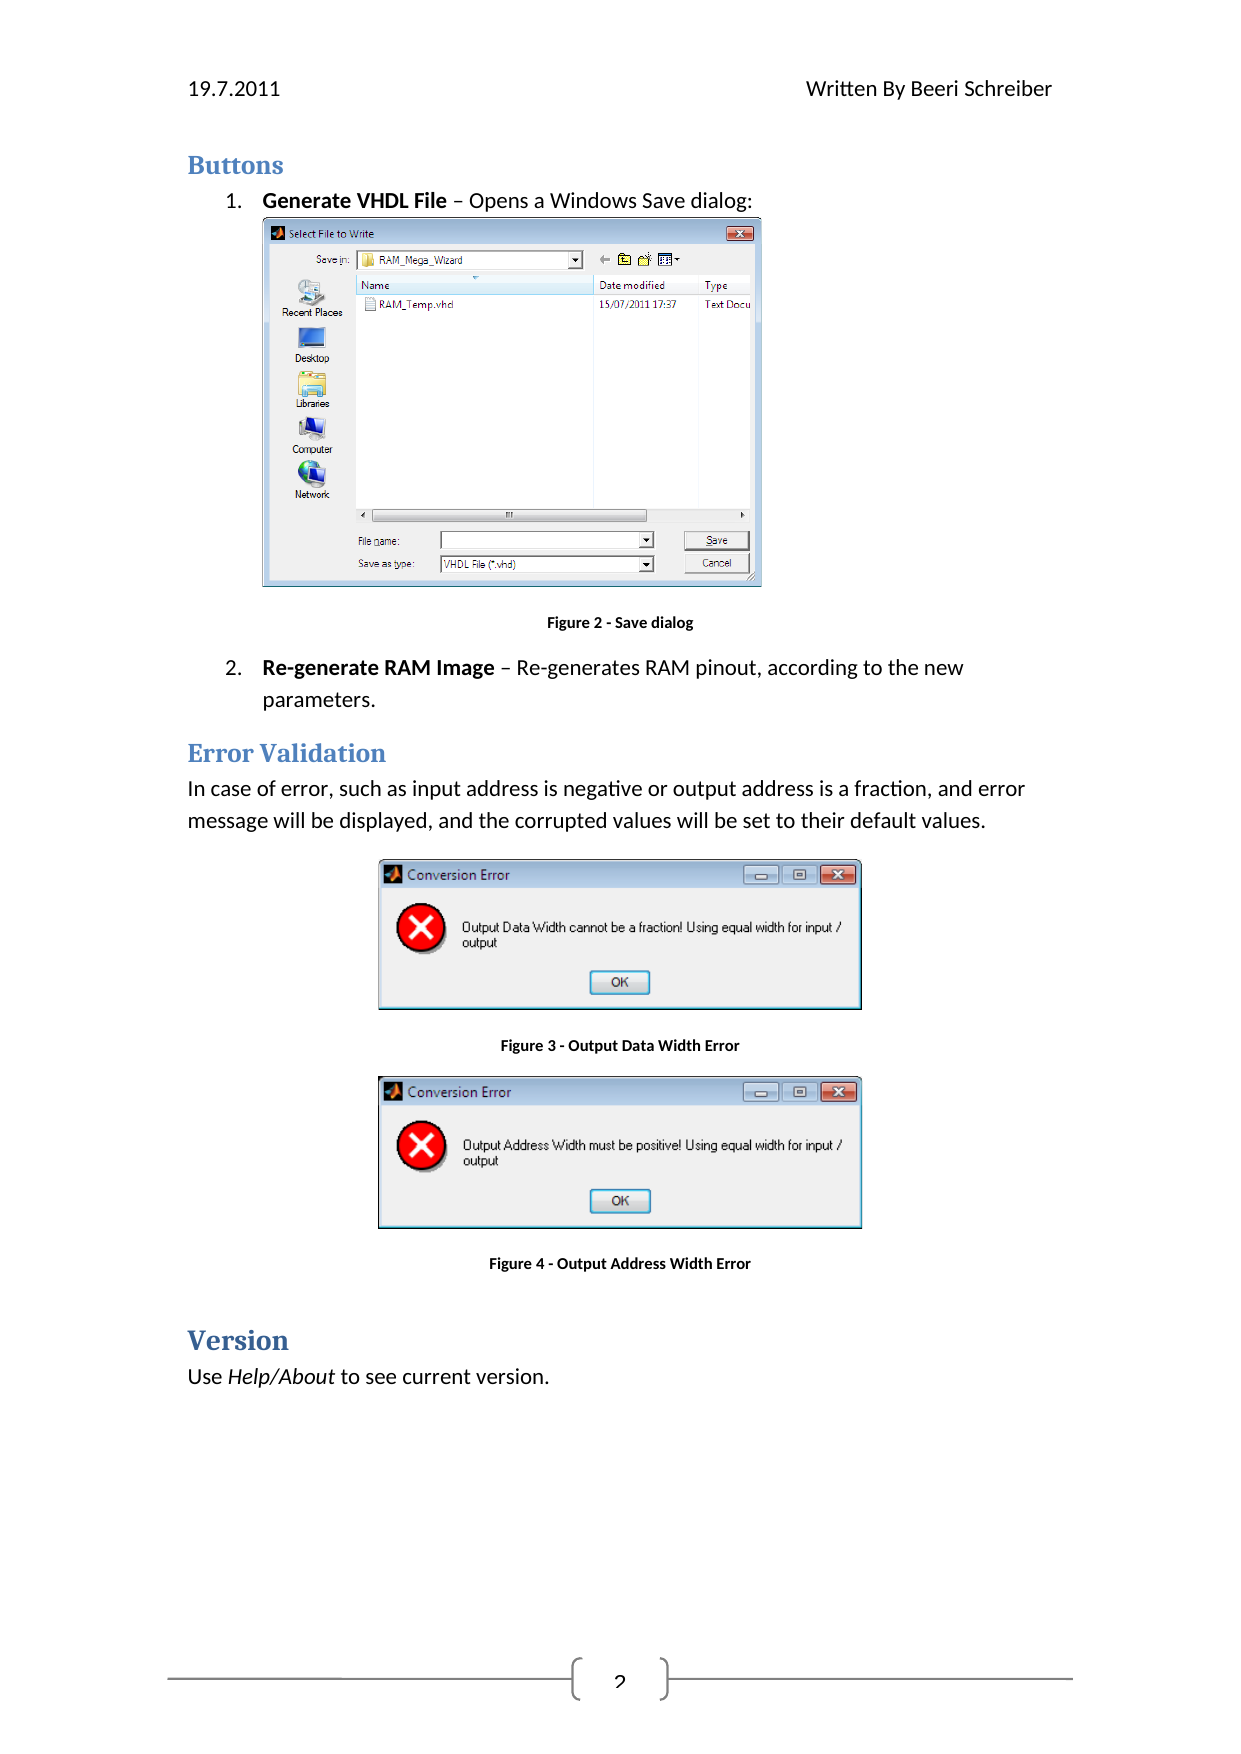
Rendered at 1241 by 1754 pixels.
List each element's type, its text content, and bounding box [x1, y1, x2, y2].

list Re-generate RAM Image – Re-generates RAM pinout, according to the new parameters. [225, 653, 1053, 713]
text Figure 4 - Output Address Width Error [187, 1253, 1053, 1274]
subtitle Version [187, 1324, 1053, 1357]
text Figure 3 - Output Data Width Error [187, 1035, 1053, 1055]
picture [378, 859, 862, 1010]
picture [378, 1076, 863, 1229]
subtitle Buttons [187, 150, 1053, 181]
picture [262, 217, 762, 587]
text Figure 2 - Save dialog [187, 612, 1053, 632]
subtitle Error Validation [187, 738, 1053, 769]
text In case of error, such as input address is negative or output address is a fraction, and error message will be displayed, and the corrupted values will be set to their default values. [187, 774, 1053, 834]
text Use Help/About to see current version. [187, 1362, 1053, 1390]
